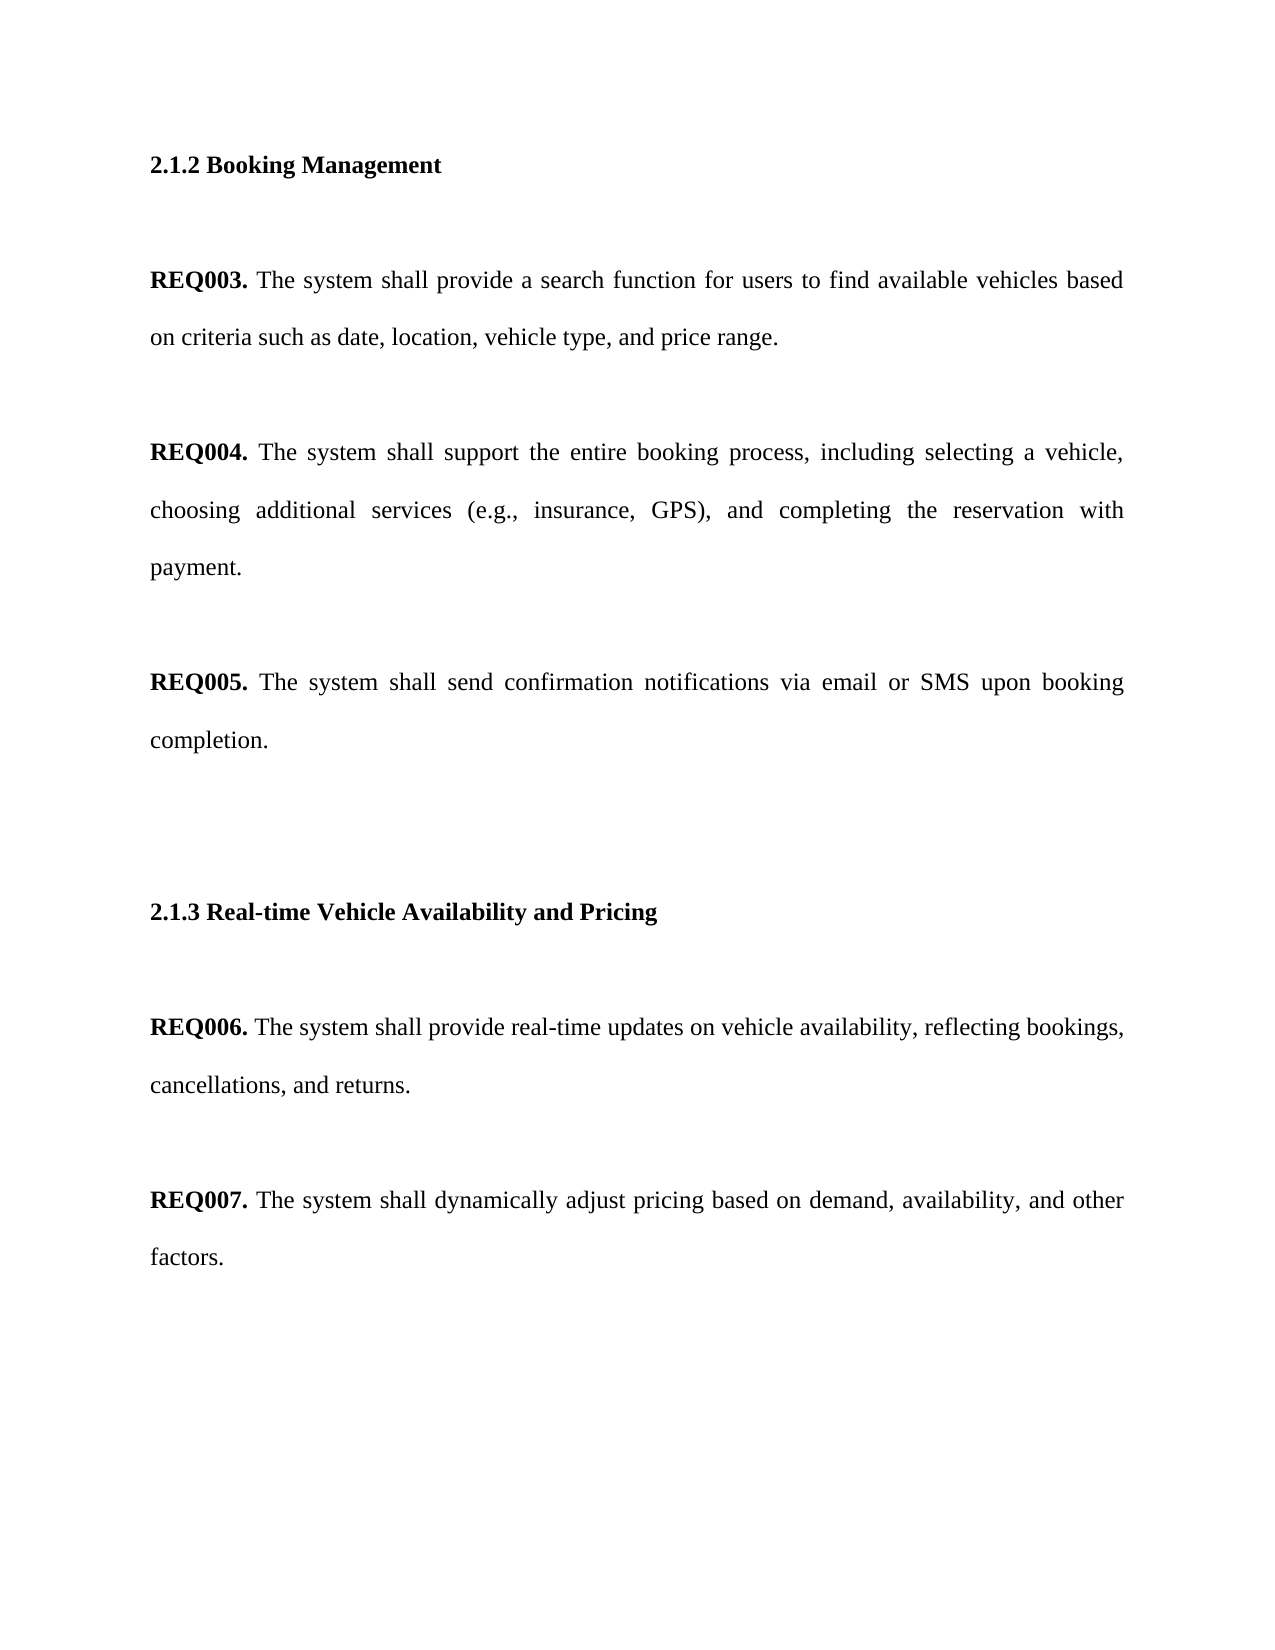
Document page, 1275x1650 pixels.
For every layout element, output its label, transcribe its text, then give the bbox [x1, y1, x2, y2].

text REQ003. The system shall provide a search function for users to find available vehicles based on criteria such as date, location, vehicle type, and price range. [150, 265, 1125, 351]
text REQ007. The system shall dynamically adjust pricing based on demand, availability, and other factors. [150, 1185, 1125, 1271]
text REQ006. The system shall provide real-time updates on vehicle availability, reflecting bookings, cancellations, and returns. [150, 1012, 1125, 1099]
text 2.1.2 Booking Management [150, 150, 1125, 179]
text REQ005. The system shall send confirmation notifications via email or SMS upon booking completion. [150, 667, 1125, 754]
text 2.1.3 Real-time Vehicle Availability and Pricing [150, 897, 1125, 926]
text REQ004. The system shall support the entire booking process, including selecting a vehicle, choosing additional services (e.g., insurance, GPS), and completing the reservation with payment. [150, 437, 1125, 581]
